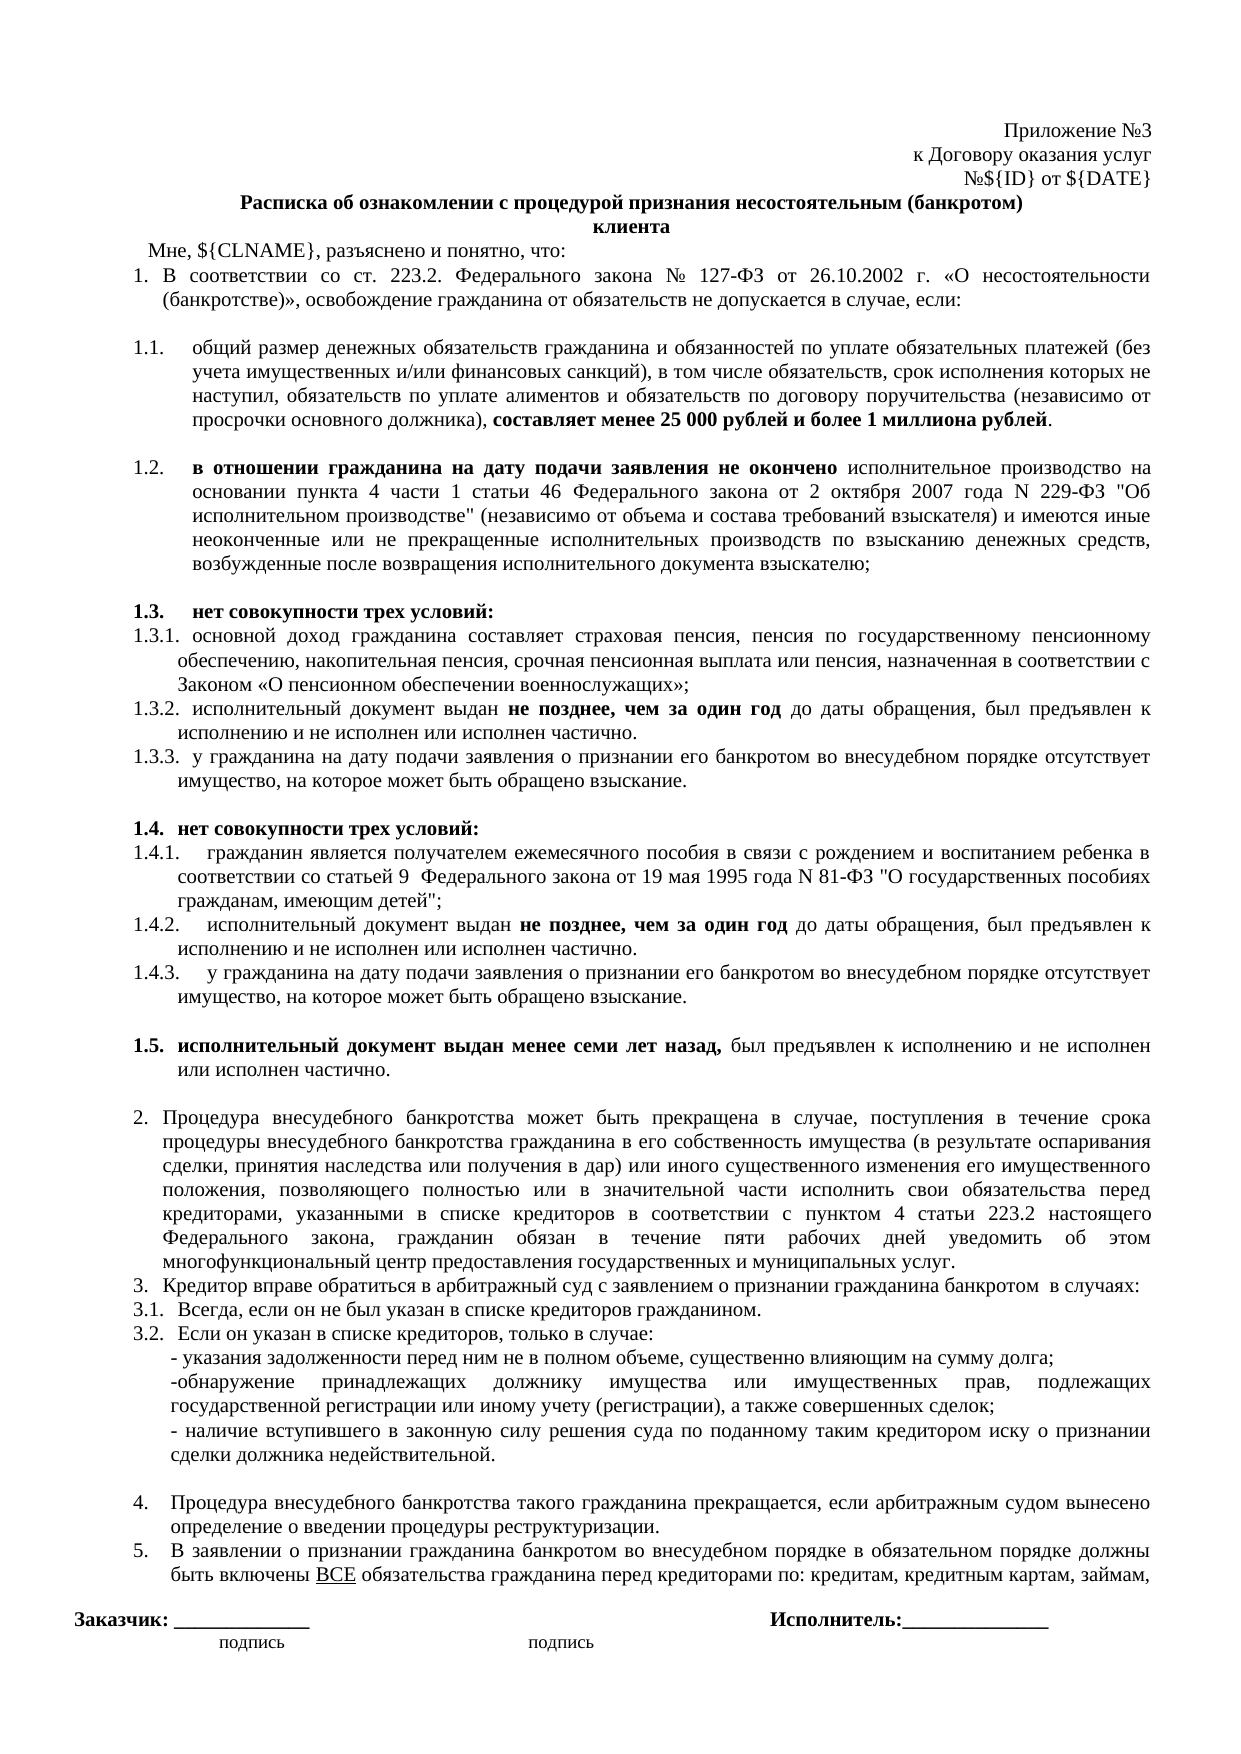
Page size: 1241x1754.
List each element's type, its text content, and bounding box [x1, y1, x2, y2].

list - наличие вступившего в законную силу решения суда по поданному таким кредитором иску о признании сделки должника недействительной. [170, 1417, 1152, 1466]
list нет совокупности трех условий: [133, 816, 1152, 840]
text к Договору оказания услуг [664, 142, 1152, 166]
list основной доход гражданина составляет страховая пенсия, пенсия по государственному пенсионному обеспечению, накопительная пенсия, срочная пенсионная выплата или пенсия, назначенная в соответствии с Законом «О пенсионном обеспечении военнослужащих»; [133, 623, 1152, 696]
text Мне, ${CLNAME}, разъяснено и понятно, что: [74, 238, 1152, 262]
text Приложение №3 [74, 118, 1152, 142]
list в отношении гражданина на дату подачи заявления не окончено исполнительное производство на основании пункта 4 части 1 статьи 46 Федерального закона от 2 октября 2007 года N 229-ФЗ "Об исполнительном производстве" (независимо от объема и состава требований взыскателя) и имеются иные неоконченные или не прекращенные исполнительных производств по взысканию денежных средств, возбужденные после возвращения исполнительного документа взыскателю; [133, 455, 1152, 575]
list исполнительный документ выдан не позднее, чем за один год до даты обращения, был предъявлен к исполнению и не исполнен или исполнен частично. [133, 912, 1152, 960]
list Процедура внесудебного банкротства может быть прекращена в случае, поступления в течение срока процедуры внесудебного банкротства гражданина в его собственность имущества (в результате оспаривания сделки, принятия наследства или получения в дар) или иного существенного изменения его имущественного положения, позволяющего полностью или в значительной части исполнить свои обязательства перед кредиторами, указанными в списке кредиторов в соответствии с пунктом 4 статьи 223.2 настоящего Федерального закона, гражданин обязан в течение пяти рабочих дней уведомить об этом многофункциональный центр предоставления государственных и муниципальных услуг. [133, 1105, 1152, 1273]
text Расписка об ознакомлении с процедурой признания несостоятельным (банкротом) [74, 190, 1152, 214]
list у гражданина на дату подачи заявления о признании его банкротом во внесудебном порядке отсутствует имущество, на которое может быть обращено взыскание. [133, 960, 1152, 1008]
list исполнительный документ выдан не позднее, чем за один год до даты обращения, был предъявлен к исполнению и не исполнен или исполнен частично. [133, 696, 1152, 744]
list Процедура внесудебного банкротства такого гражданина прекращается, если арбитражным судом вынесено определение о введении процедуры реструктуризации. [133, 1490, 1152, 1538]
list Если он указан в списке кредиторов, только в случае: [133, 1321, 1152, 1345]
list у гражданина на дату подачи заявления о признании его банкротом во внесудебном порядке отсутствует имущество, на которое может быть обращено взыскание. [133, 744, 1152, 792]
list гражданин является получателем ежемесячного пособия в связи с рождением и воспитанием ребенка в соответствии со статьей 9 Федерального закона от 19 мая 1995 года N 81-ФЗ "О государственных пособиях гражданам, имеющим детей"; [133, 840, 1152, 912]
list В соответствии со ст. 223.2. Федерального закона № 127-ФЗ от 26.10.2002 г. «О несостоятельности (банкротстве)», освобождение гражданина от обязательств не допускается в случае, если: [133, 262, 1152, 311]
list - указания задолженности перед ним не в полном объеме, существенно влияющим на сумму долга; [170, 1345, 1152, 1369]
list -обнаружение принадлежащих должнику имущества или имущественных прав, подлежащих государственной регистрации или иному учету (регистрации), а также совершенных сделок; [170, 1369, 1152, 1417]
list исполнительный документ выдан менее семи лет назад, был предъявлен к исполнению и не исполнен или исполнен частично. [133, 1032, 1152, 1081]
text клиента [74, 214, 1152, 238]
list Всегда, если он не был указан в списке кредиторов гражданином. [133, 1297, 1152, 1321]
list нет совокупности трех условий: [133, 599, 1152, 623]
text №${ID} от ${DATE} [664, 166, 1152, 190]
list общий размер денежных обязательств гражданина и обязанностей по уплате обязательных платежей (без учета имущественных и/или финансовых санкций), в том числе обязательств, срок исполнения которых не наступил, обязательств по уплате алиментов и обязательств по договору поручительства (независимо от просрочки основного должника), составляет менее 25 000 рублей и более 1 миллиона рублей. [133, 335, 1152, 431]
list Кредитор вправе обратиться в арбитражный суд с заявлением о признании гражданина банкротом в случаях: [133, 1273, 1152, 1297]
